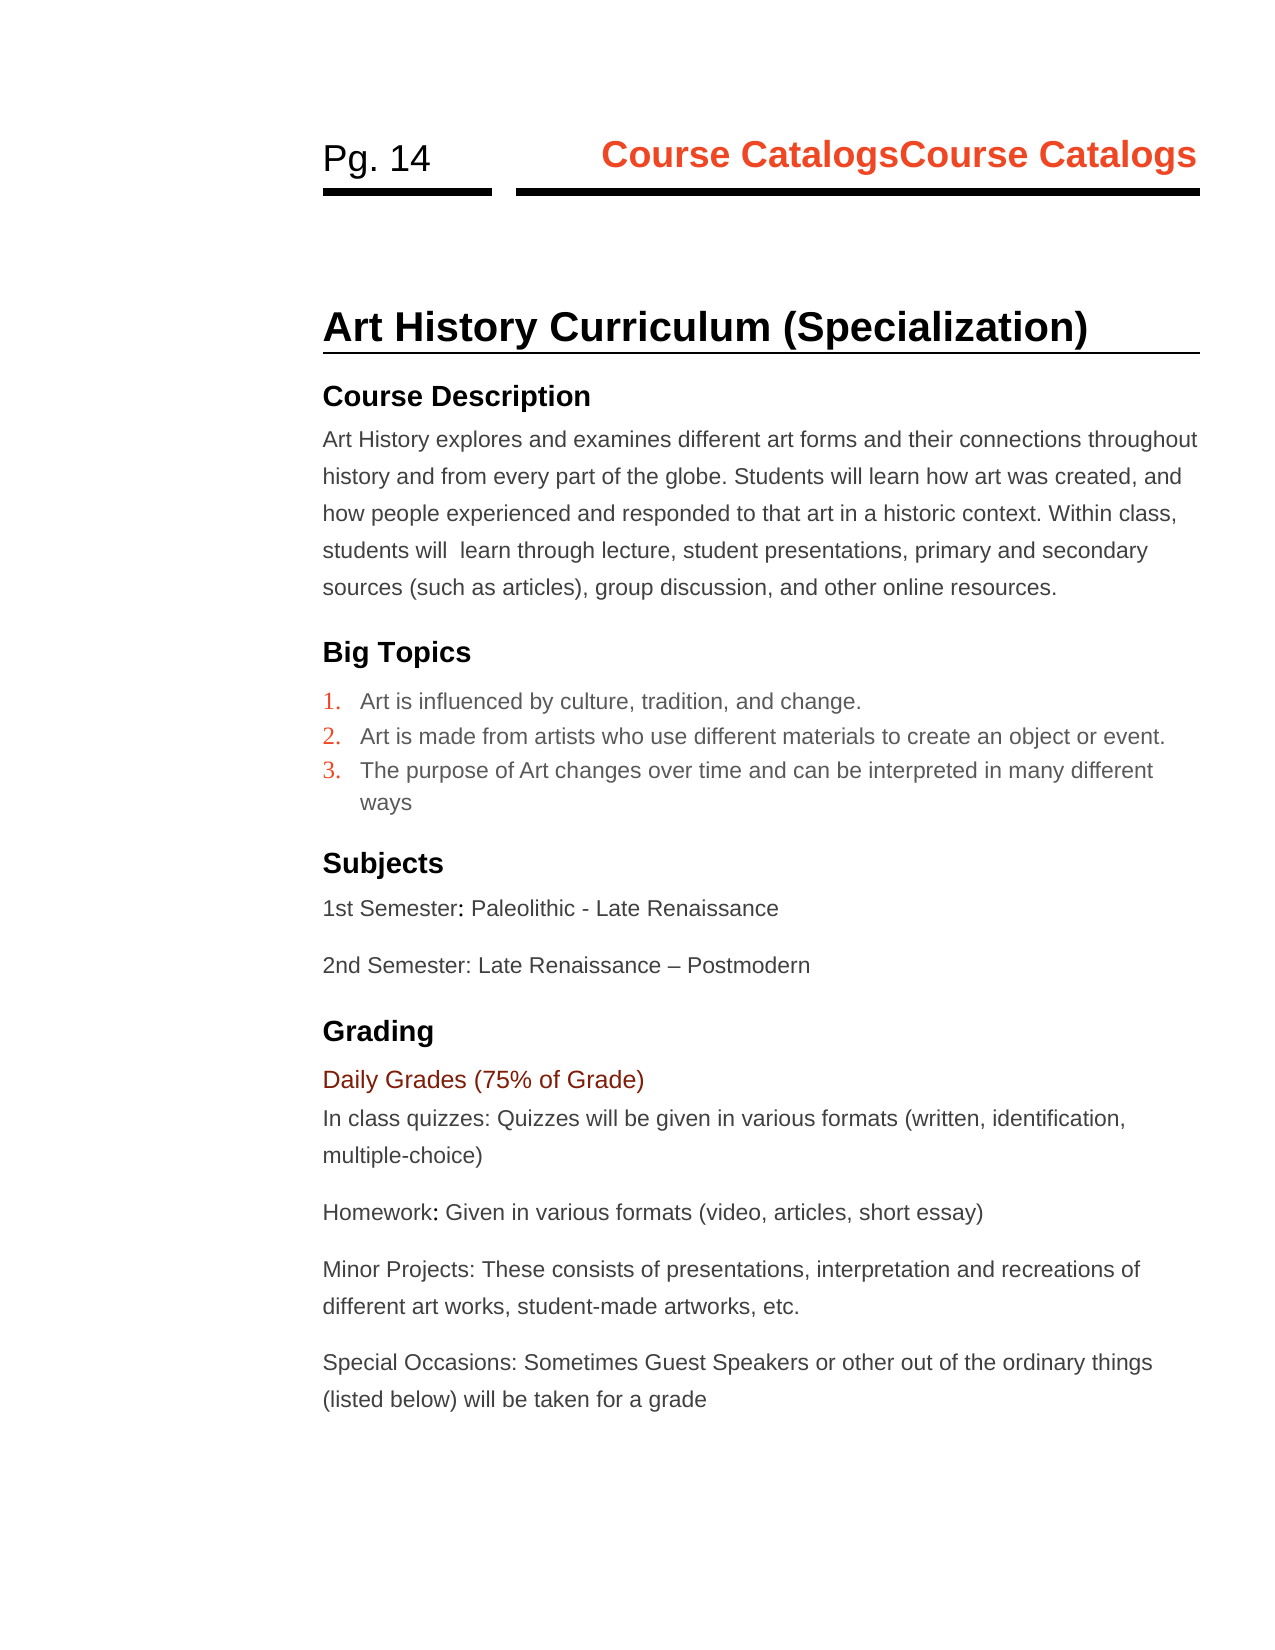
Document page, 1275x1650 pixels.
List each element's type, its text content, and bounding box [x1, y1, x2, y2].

subtitle Art History Curriculum (Specialization) [322, 302, 1200, 354]
subtitle Subjects [322, 846, 1200, 879]
subtitle Big Topics [322, 635, 1200, 669]
subtitle Grading [322, 1014, 1200, 1047]
text Art History explores and examines different art forms and their connections throughout history and from every part of the globe. Students will learn how art was created, and how people experienced and responded to that art in a historic context. Within class, students will learn through lecture, student presentations, primary and secondary sources (such as articles), group discussion, and other online resources. [322, 426, 1200, 600]
list Art is made from artists who use different materials to create an object or event. [322, 721, 1200, 750]
text In class quizzes: Quizzes will be given in various formats (written, identification, multiple-choice) [322, 1105, 1200, 1168]
text Homework: Given in various formats (video, articles, short essay) [322, 1197, 1200, 1226]
text Special Occasions: Sometimes Guest Speakers or other out of the ordinary things (listed below) will be taken for a grade [322, 1349, 1200, 1412]
subtitle Course Description [322, 379, 1200, 413]
text 1st Semester: Paleolithic - Late Renaissance [322, 893, 1200, 922]
list Art is influenced by culture, tradition, and change. [322, 686, 1200, 715]
list The purpose of Art changes over time and can be interpreted in many different ways [322, 755, 1200, 816]
text 2nd Semester: Late Renaissance – Postmodern [322, 952, 1200, 978]
subtitle Daily Grades (75% of Grade) [322, 1065, 1200, 1093]
text Minor Projects: These consists of presentations, interpretation and recreations of different art works, student-made artworks, etc. [322, 1256, 1200, 1319]
